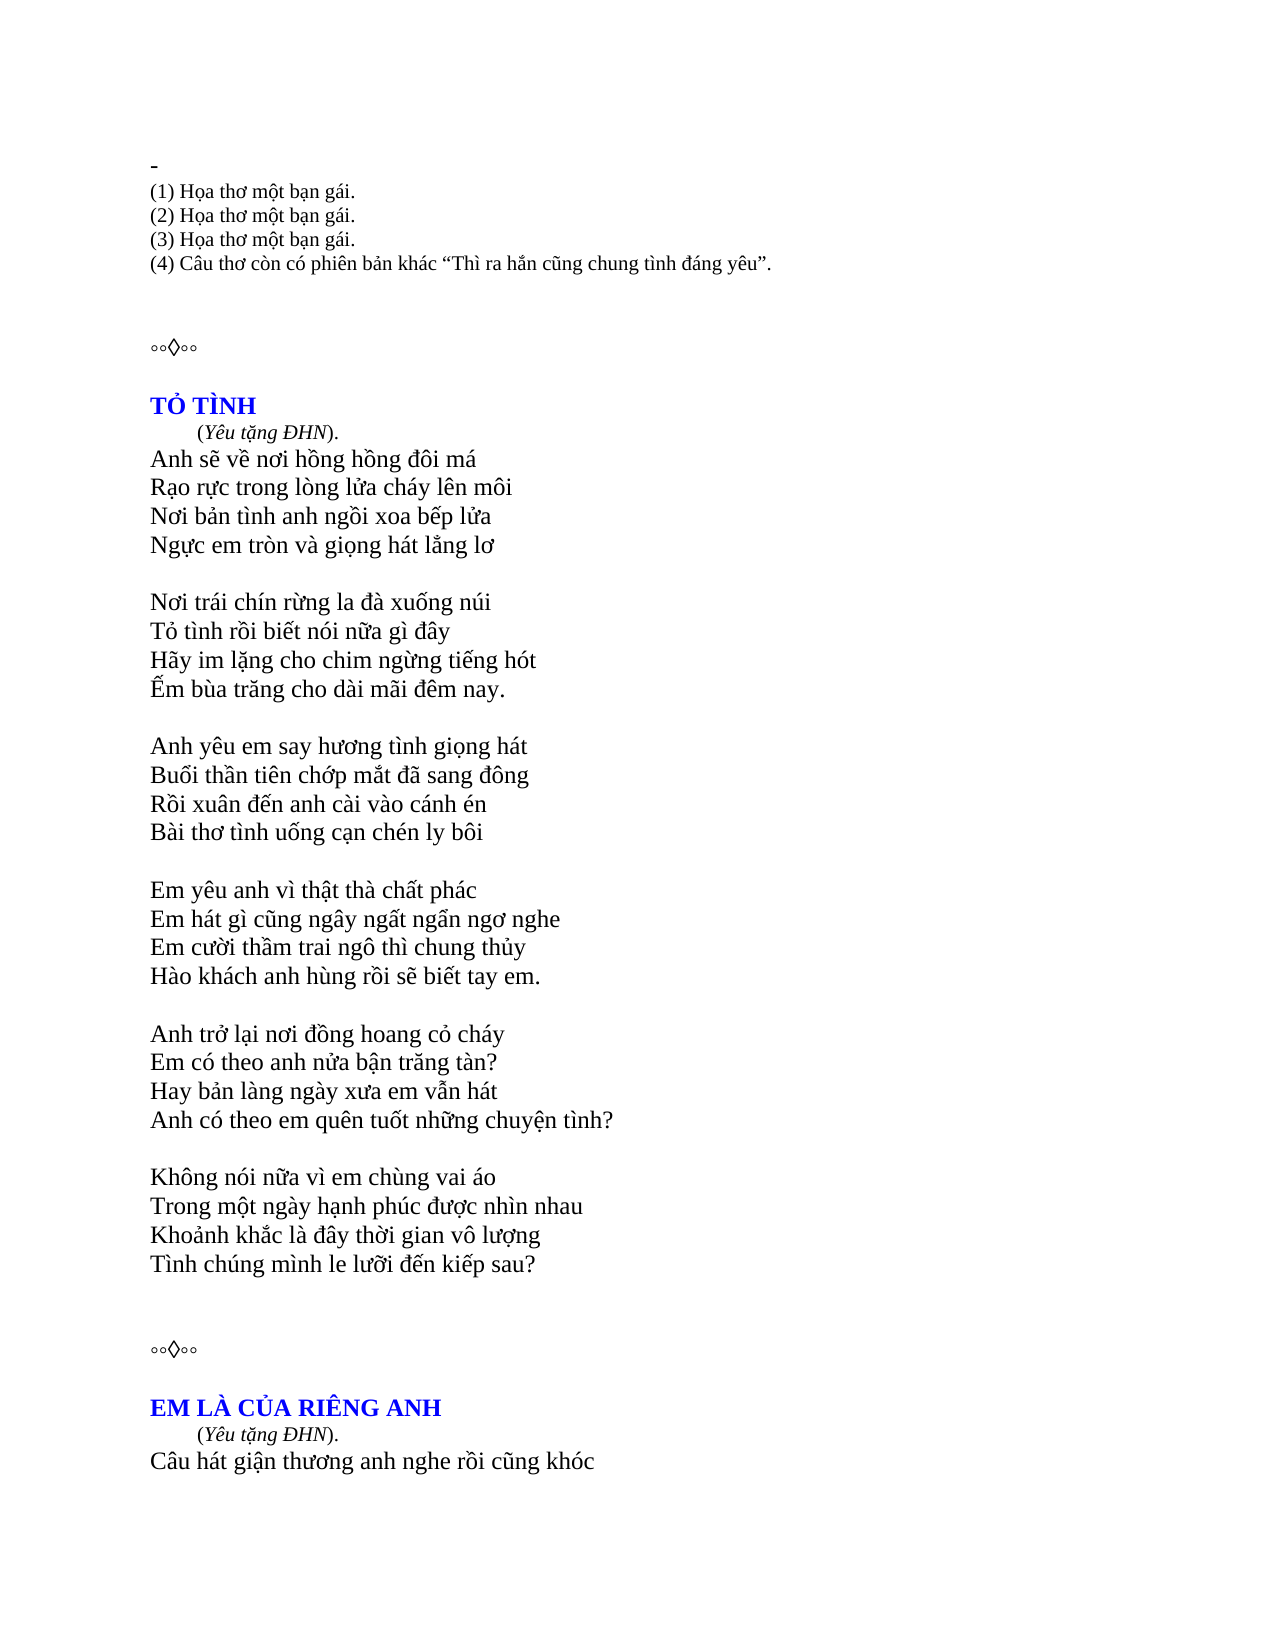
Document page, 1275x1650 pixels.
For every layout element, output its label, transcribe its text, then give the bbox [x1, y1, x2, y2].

text TỎ TÌNH (Yêu tặng ĐHN). Anh sẽ về nơi hồng hồng đôi má Rạo rực trong lòng lửa cháy lên môi Nơi bản tình anh ngồi xoa bếp lửa Ngực em tròn và giọng hát lẳng lơ Nơi trái chín rừng la đà xuống núi Tỏ tình rồi biết nói nữa gì đây Hãy im lặng cho chim ngừng tiếng hót Ếm bùa trăng cho dài mãi đêm nay. Anh yêu em say hương tình giọng hát Buổi thần tiên chớp mắt đã sang đông Rồi xuân đến anh cài vào cánh én Bài thơ tình uống cạn chén ly bôi Em yêu anh vì thật thà chất phác Em hát gì cũng ngây ngất ngẩn ngơ nghe Em cười thầm trai ngô thì chung thủy Hào khách anh hùng rồi sẽ biết tay em. Anh trở lại nơi đồng hoang cỏ cháy Em có theo anh nửa bận trăng tàn? Hay bản làng ngày xưa em vẫn hát Anh có theo em quên tuốt những chuyện tình? Không nói nữa vì em chùng vai áo Trong một ngày hạnh phúc được nhìn nhau Khoảnh khắc là đây thời gian vô lượng Tình chúng mình le lưỡi đến kiếp sau? [150, 391, 1125, 1277]
text ◦◦◊◦◦ [150, 304, 1125, 362]
text ◦◦◊◦◦ [150, 1307, 1125, 1364]
